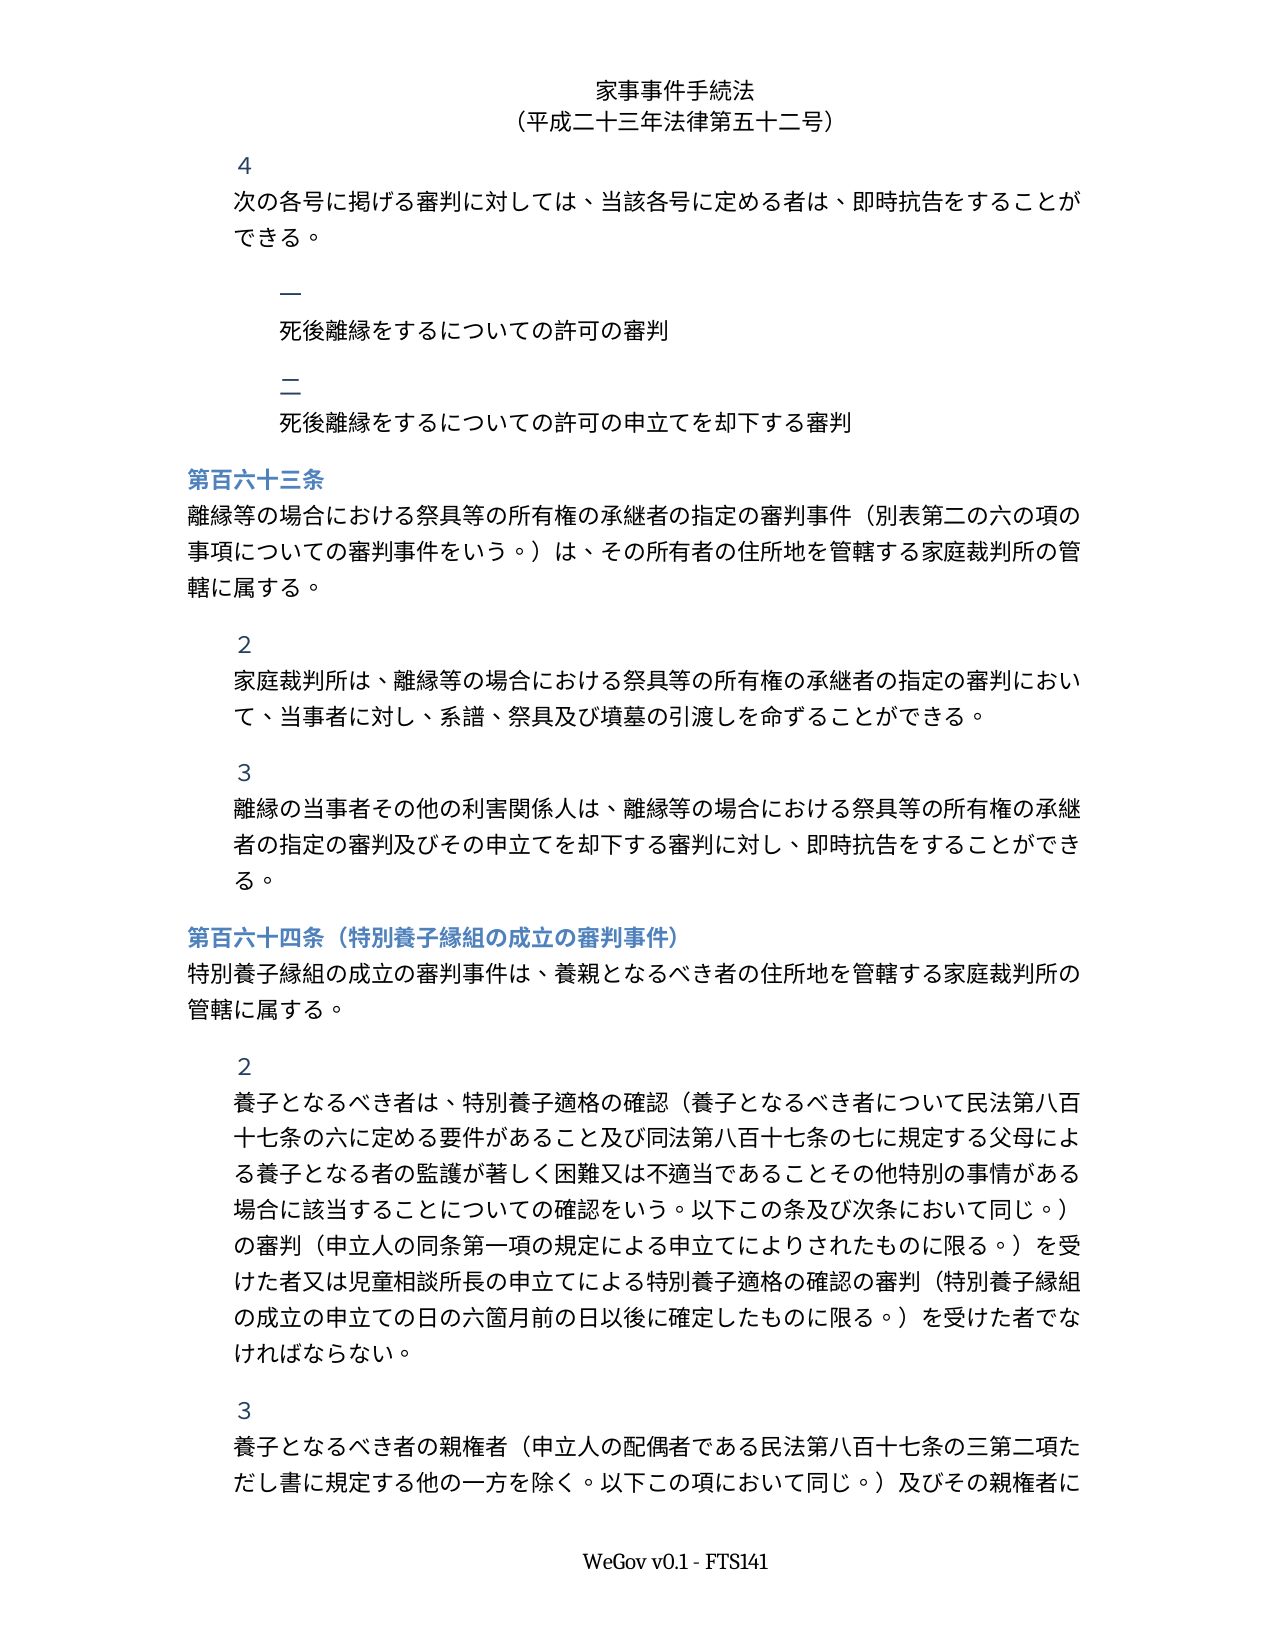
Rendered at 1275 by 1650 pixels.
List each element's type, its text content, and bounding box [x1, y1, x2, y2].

text 死後離縁をするについての許可の申立てを却下する審判 [279, 407, 1087, 438]
text 離縁の当事者その他の利害関係人は、離縁等の場合における祭具等の所有権の承継者の指定の審判及びその申立てを却下する審判に対し、即時抗告をすることができる。 [233, 793, 1087, 896]
subtitle ２ [233, 629, 1087, 660]
subtitle ３ [233, 757, 1087, 788]
text 離縁等の場合における祭具等の所有権の承継者の指定の審判事件（別表第二の六の項の事項についての審判事件をいう。）は、その所有者の住所地を管轄する家庭裁判所の管轄に属する。 [187, 500, 1087, 603]
subtitle ３ [233, 1395, 1087, 1426]
text 死後離縁をするについての許可の審判 [279, 314, 1087, 346]
text 養子となるべき者は、特別養子適格の確認（養子となるべき者について民法第八百十七条の六に定める要件があること及び同法第八百十七条の七に規定する父母による養子となる者の監護が著しく困難又は不適当であることその他特別の事情がある場合に該当することについての確認をいう。以下この条及び次条において同じ。）の審判（申立人の同条第一項の規定による申立てによりされたものに限る。）を受けた者又は児童相談所長の申立てによる特別養子適格の確認の審判（特別養子縁組の成立の申立ての日の六箇月前の日以後に確定したものに限る。）を受けた者でなければならない。 [233, 1086, 1087, 1369]
subtitle ４ [233, 150, 1087, 181]
subtitle 二 [279, 371, 1087, 403]
text 特別養子縁組の成立の審判事件は、養親となるべき者の住所地を管轄する家庭裁判所の管轄に属する。 [187, 958, 1087, 1025]
text 次の各号に掲げる審判に対しては、当該各号に定める者は、即時抗告をすることができる。 [233, 186, 1087, 253]
subtitle 一 [279, 279, 1087, 310]
text 養子となるべき者の親権者（申立人の配偶者である民法第八百十七条の三第二項ただし書に規定する他の一方を除く。以下この項において同じ。）及びその親権者に対し親権を行う者は、特別養子縁組の成立の審判事件において養子となるべき者を代理して手続行為をすることができない。 [233, 1431, 1087, 1498]
subtitle 第百六十四条（特別養子縁組の成立の審判事件） [187, 922, 1087, 953]
text 家庭裁判所は、離縁等の場合における祭具等の所有権の承継者の指定の審判において、当事者に対し、系譜、祭具及び墳墓の引渡しを命ずることができる。 [233, 664, 1087, 732]
subtitle 第百六十三条 [187, 464, 1087, 495]
subtitle ２ [233, 1051, 1087, 1082]
